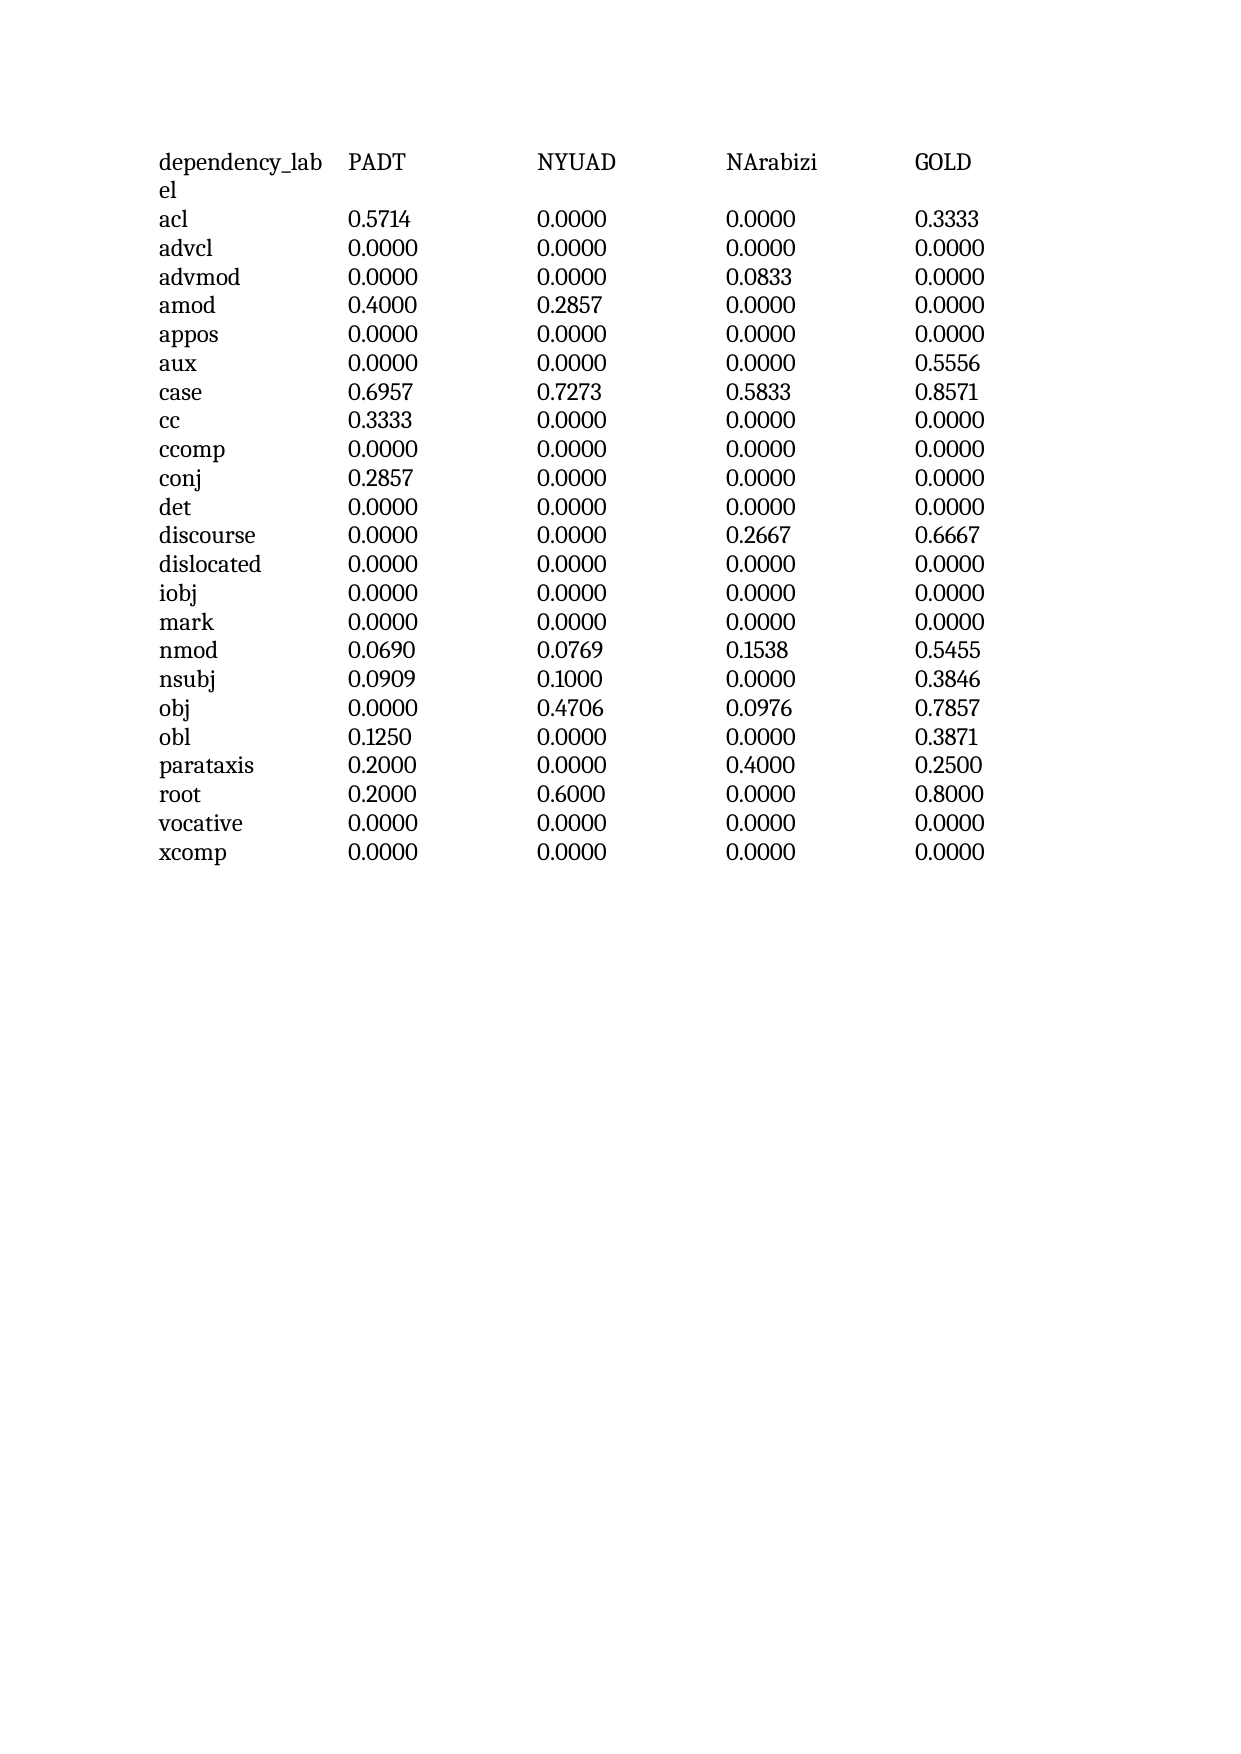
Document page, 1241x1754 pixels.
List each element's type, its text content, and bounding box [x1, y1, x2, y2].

table_cell 0.0000 [715, 349, 903, 378]
table_cell mark [148, 608, 337, 636]
table_cell 0.0000 [526, 751, 714, 780]
table_cell 0.2000 [337, 751, 526, 780]
table_cell 0.0000 [526, 263, 714, 291]
table_cell 0.0000 [526, 464, 714, 493]
table_cell 0.0000 [337, 838, 526, 866]
table_cell 0.0000 [337, 435, 526, 464]
table_cell 0.2500 [904, 751, 1093, 780]
table_cell 0.0000 [715, 406, 903, 435]
table_cell 0.5556 [904, 349, 1093, 378]
table_header GOLD [904, 148, 1093, 205]
table_cell cc [148, 406, 337, 435]
table_cell 0.0000 [337, 263, 526, 291]
table_cell 0.4000 [337, 291, 526, 320]
table_cell 0.1538 [715, 636, 903, 665]
table_cell 0.0769 [526, 636, 714, 665]
table_cell 0.5455 [904, 636, 1093, 665]
table_cell 0.0000 [715, 723, 903, 751]
table_cell 0.0000 [715, 809, 903, 838]
table_cell 0.0000 [526, 550, 714, 579]
table_cell appos [148, 320, 337, 349]
table_cell ccomp [148, 435, 337, 464]
table_cell 0.0000 [526, 205, 714, 234]
table_cell 0.0000 [715, 205, 903, 234]
table_cell 0.0000 [526, 435, 714, 464]
table_cell 0.2857 [337, 464, 526, 493]
table_cell 0.0000 [904, 809, 1093, 838]
table_cell 0.7857 [904, 694, 1093, 723]
table_cell nsubj [148, 665, 337, 694]
table_cell 0.3846 [904, 665, 1093, 694]
table_cell 0.0000 [526, 406, 714, 435]
table_cell 0.0000 [337, 608, 526, 636]
table_cell 0.0000 [337, 493, 526, 521]
table_cell 0.3333 [904, 205, 1093, 234]
table_cell 0.0690 [337, 636, 526, 665]
table_cell 0.0000 [904, 838, 1093, 866]
table_cell 0.0000 [715, 665, 903, 694]
table_cell 0.0000 [526, 493, 714, 521]
table_cell 0.2667 [715, 521, 903, 550]
table_cell 0.0000 [526, 521, 714, 550]
table_cell obj [148, 694, 337, 723]
table_cell advmod [148, 263, 337, 291]
table_cell 0.0000 [715, 493, 903, 521]
table_cell 0.0000 [526, 234, 714, 263]
table_cell 0.5833 [715, 378, 903, 406]
table_cell 0.0000 [904, 320, 1093, 349]
table_cell dislocated [148, 550, 337, 579]
table_cell 0.0000 [337, 234, 526, 263]
table_cell 0.0000 [337, 550, 526, 579]
table_cell 0.0000 [715, 291, 903, 320]
table_cell 0.0000 [715, 780, 903, 809]
table_cell 0.0000 [904, 406, 1093, 435]
table_cell conj [148, 464, 337, 493]
table_cell 0.0000 [715, 320, 903, 349]
table_cell 0.0000 [904, 464, 1093, 493]
table_cell 0.6667 [904, 521, 1093, 550]
table_cell parataxis [148, 751, 337, 780]
table_cell 0.3333 [337, 406, 526, 435]
table_cell 0.0000 [904, 550, 1093, 579]
table_cell 0.0000 [904, 234, 1093, 263]
table_cell 0.8571 [904, 378, 1093, 406]
table_header dependency_label [148, 148, 337, 205]
table_cell 0.3871 [904, 723, 1093, 751]
table_cell 0.0000 [526, 579, 714, 608]
table_cell 0.0000 [337, 694, 526, 723]
table_cell root [148, 780, 337, 809]
table_cell iobj [148, 579, 337, 608]
table_cell vocative [148, 809, 337, 838]
table_cell 0.1250 [337, 723, 526, 751]
table_cell 0.0833 [715, 263, 903, 291]
table_cell 0.4706 [526, 694, 714, 723]
table_cell 0.0000 [526, 320, 714, 349]
table_header PADT [337, 148, 526, 205]
table_cell 0.0000 [526, 608, 714, 636]
table_cell case [148, 378, 337, 406]
table_cell 0.0000 [526, 809, 714, 838]
table_cell obl [148, 723, 337, 751]
table_cell 0.7273 [526, 378, 714, 406]
table_cell 0.1000 [526, 665, 714, 694]
table_cell 0.0000 [526, 349, 714, 378]
table_cell 0.0000 [337, 809, 526, 838]
table_cell acl [148, 205, 337, 234]
table_cell 0.0000 [904, 435, 1093, 464]
table_cell 0.0000 [715, 579, 903, 608]
table_cell amod [148, 291, 337, 320]
table_cell 0.0909 [337, 665, 526, 694]
table_cell 0.6000 [526, 780, 714, 809]
table_cell 0.0000 [904, 263, 1093, 291]
table_cell nmod [148, 636, 337, 665]
table_cell 0.0000 [904, 493, 1093, 521]
table_cell 0.0000 [337, 320, 526, 349]
table_cell 0.2857 [526, 291, 714, 320]
table_cell 0.2000 [337, 780, 526, 809]
table_cell xcomp [148, 838, 337, 866]
table_cell 0.0000 [526, 723, 714, 751]
table_cell advcl [148, 234, 337, 263]
table_cell 0.0000 [904, 291, 1093, 320]
table_cell discourse [148, 521, 337, 550]
table_cell 0.0000 [904, 579, 1093, 608]
table_cell 0.5714 [337, 205, 526, 234]
table_cell aux [148, 349, 337, 378]
table_cell 0.8000 [904, 780, 1093, 809]
table_cell det [148, 493, 337, 521]
table_cell 0.0000 [526, 838, 714, 866]
table_cell 0.0000 [715, 838, 903, 866]
table_header NArabizi [715, 148, 903, 205]
table_cell 0.0000 [337, 521, 526, 550]
table_cell 0.0000 [337, 349, 526, 378]
table_cell 0.4000 [715, 751, 903, 780]
table_cell 0.0000 [715, 550, 903, 579]
table_cell 0.0976 [715, 694, 903, 723]
table_cell 0.0000 [715, 464, 903, 493]
table_cell 0.6957 [337, 378, 526, 406]
table_cell 0.0000 [715, 435, 903, 464]
table_cell 0.0000 [337, 579, 526, 608]
table_cell 0.0000 [715, 608, 903, 636]
table_header NYUAD [526, 148, 714, 205]
table_cell 0.0000 [904, 608, 1093, 636]
table_cell 0.0000 [715, 234, 903, 263]
